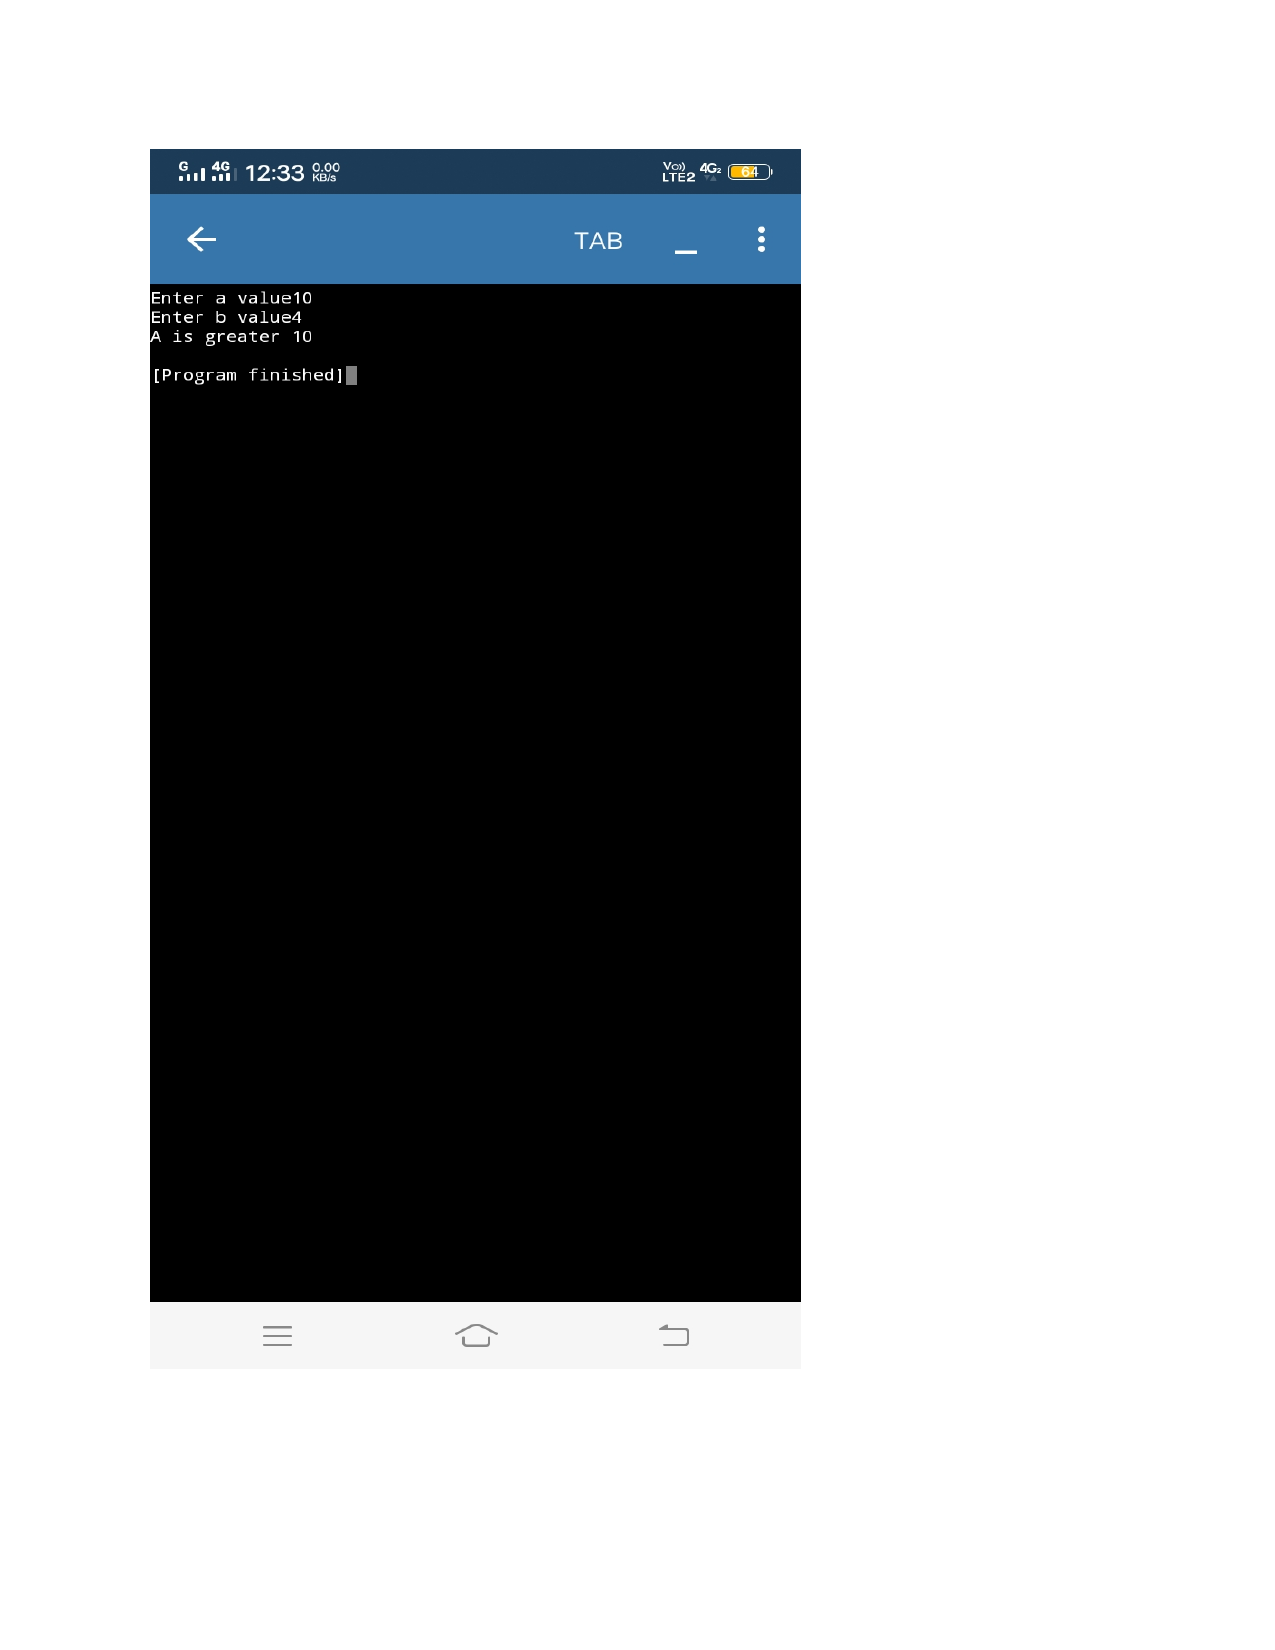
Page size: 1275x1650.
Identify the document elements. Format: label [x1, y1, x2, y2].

picture [150, 149, 801, 1369]
